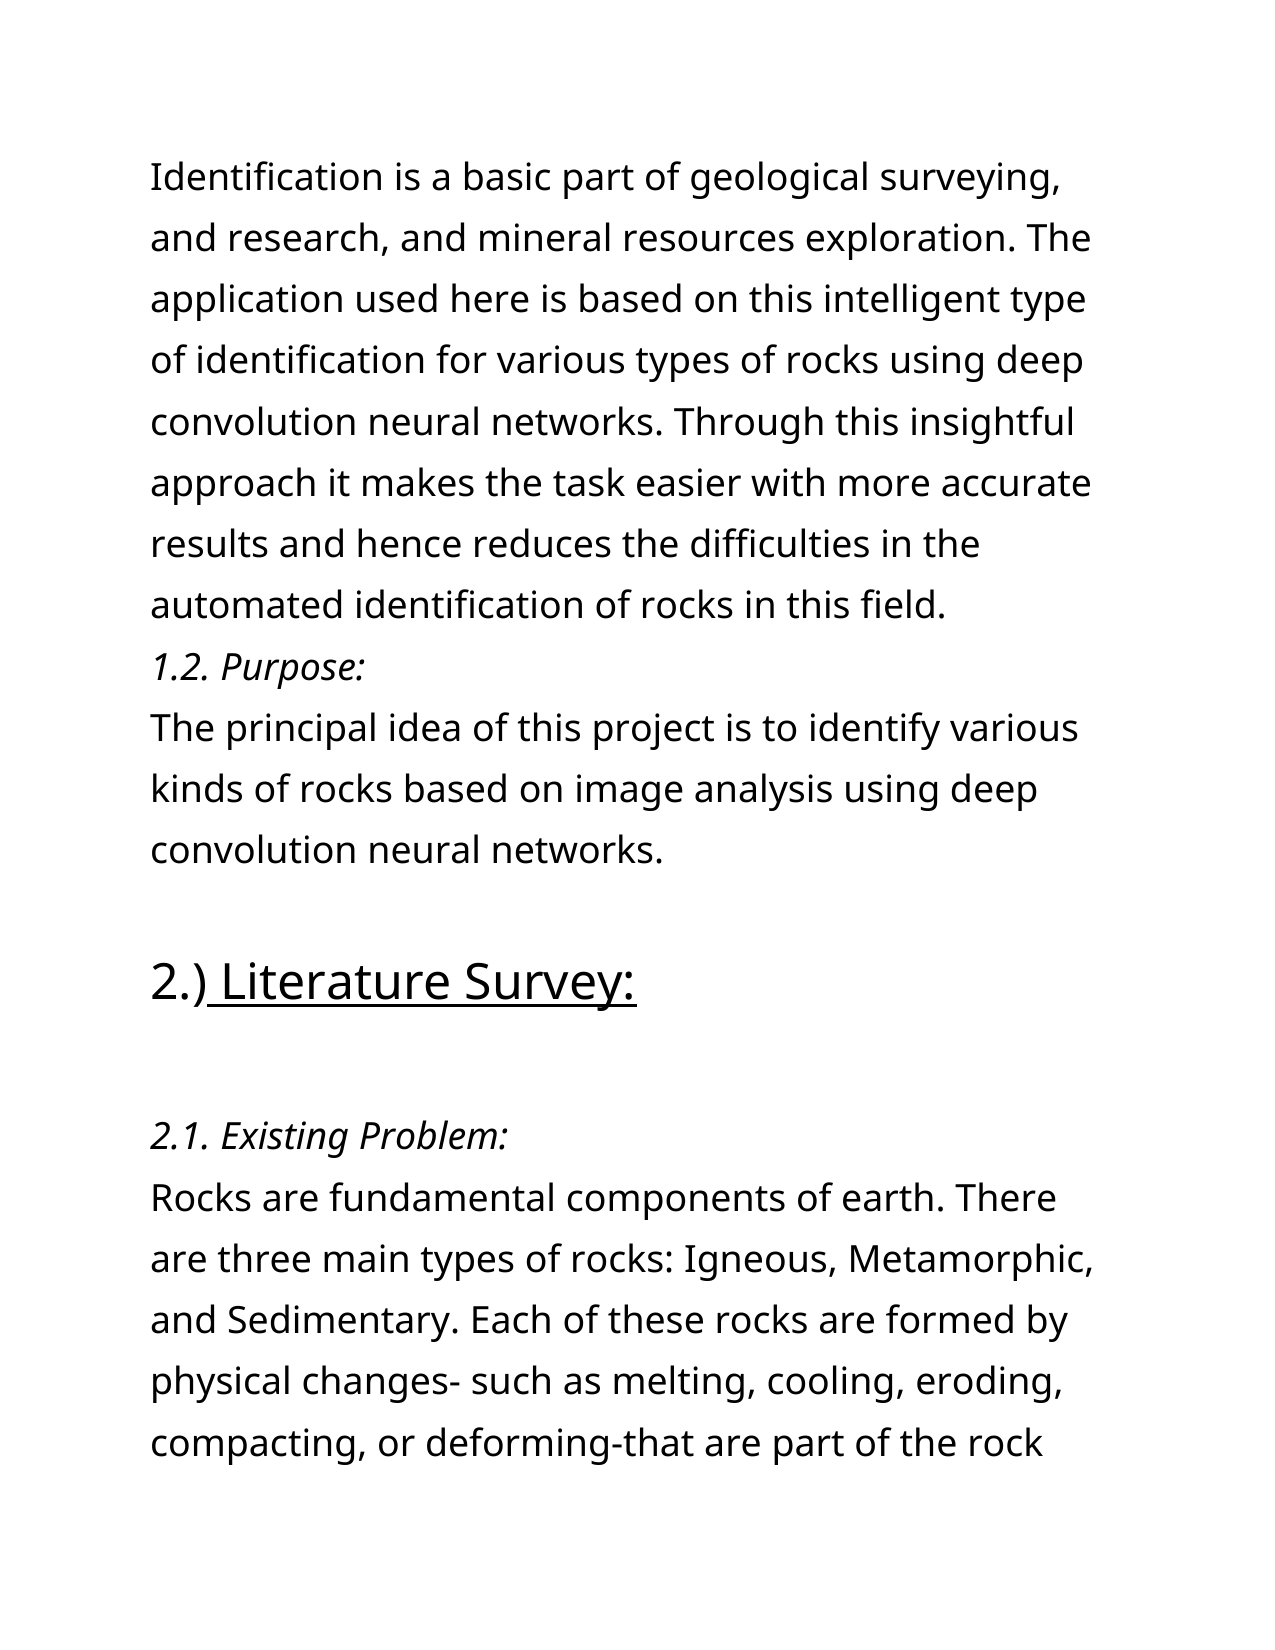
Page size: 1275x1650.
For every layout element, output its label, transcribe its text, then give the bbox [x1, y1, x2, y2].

text Identification is a basic part of geological surveying, and research, and mineral resources exploration. The application used here is based on this intelligent type of identification for various types of rocks using deep convolution neural networks. Through this insightful approach it makes the task easier with more accurate results and hence reduces the difficulties in the automated identification of rocks in this field. [150, 150, 1125, 630]
text 1.2. Purpose: [150, 640, 1125, 691]
text 2.) Literature Survey: [150, 946, 1125, 1014]
text The principal idea of this project is to identify various kinds of rocks based on image analysis using deep convolution neural networks. [150, 701, 1125, 875]
text 2.1. Existing Problem: [150, 1109, 1125, 1161]
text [150, 1171, 1125, 1467]
